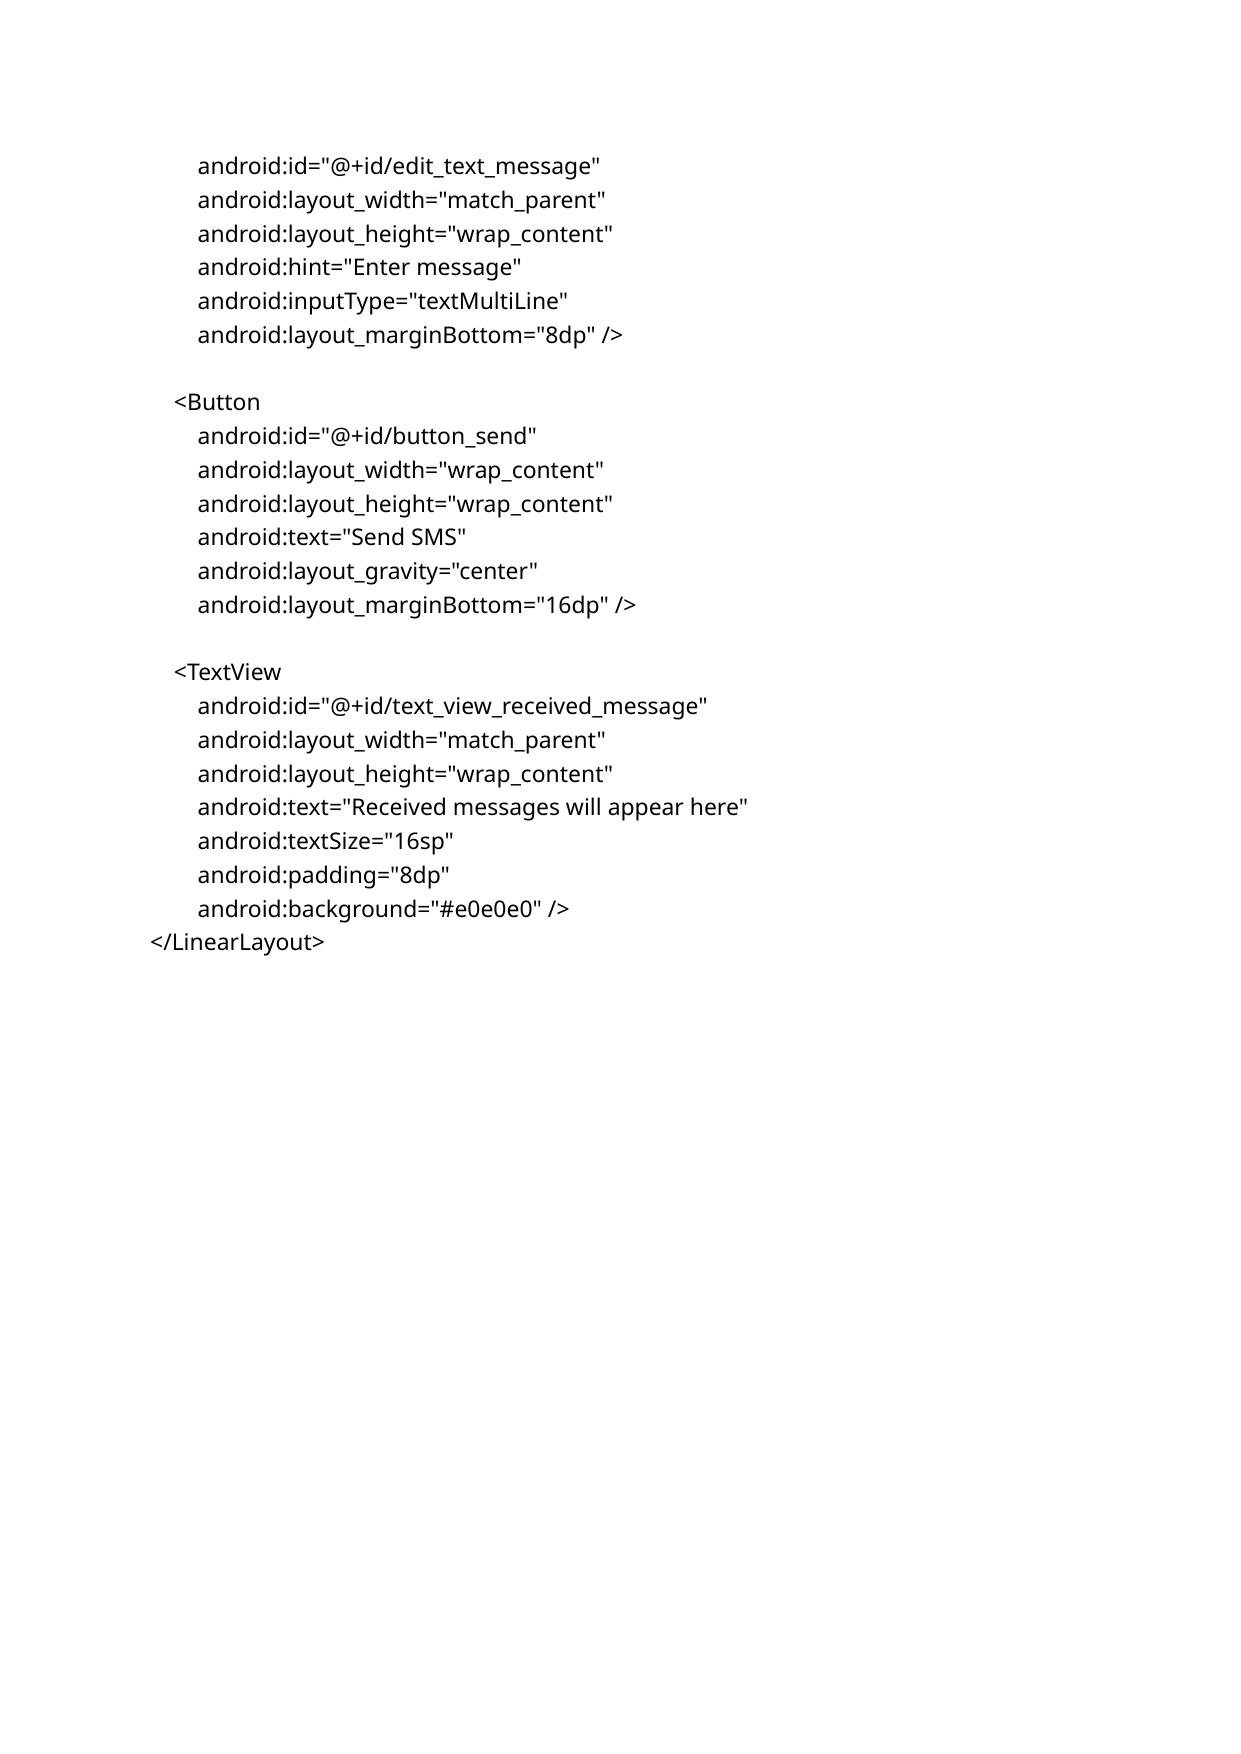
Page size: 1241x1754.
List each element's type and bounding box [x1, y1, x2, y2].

text [150, 150, 1090, 957]
